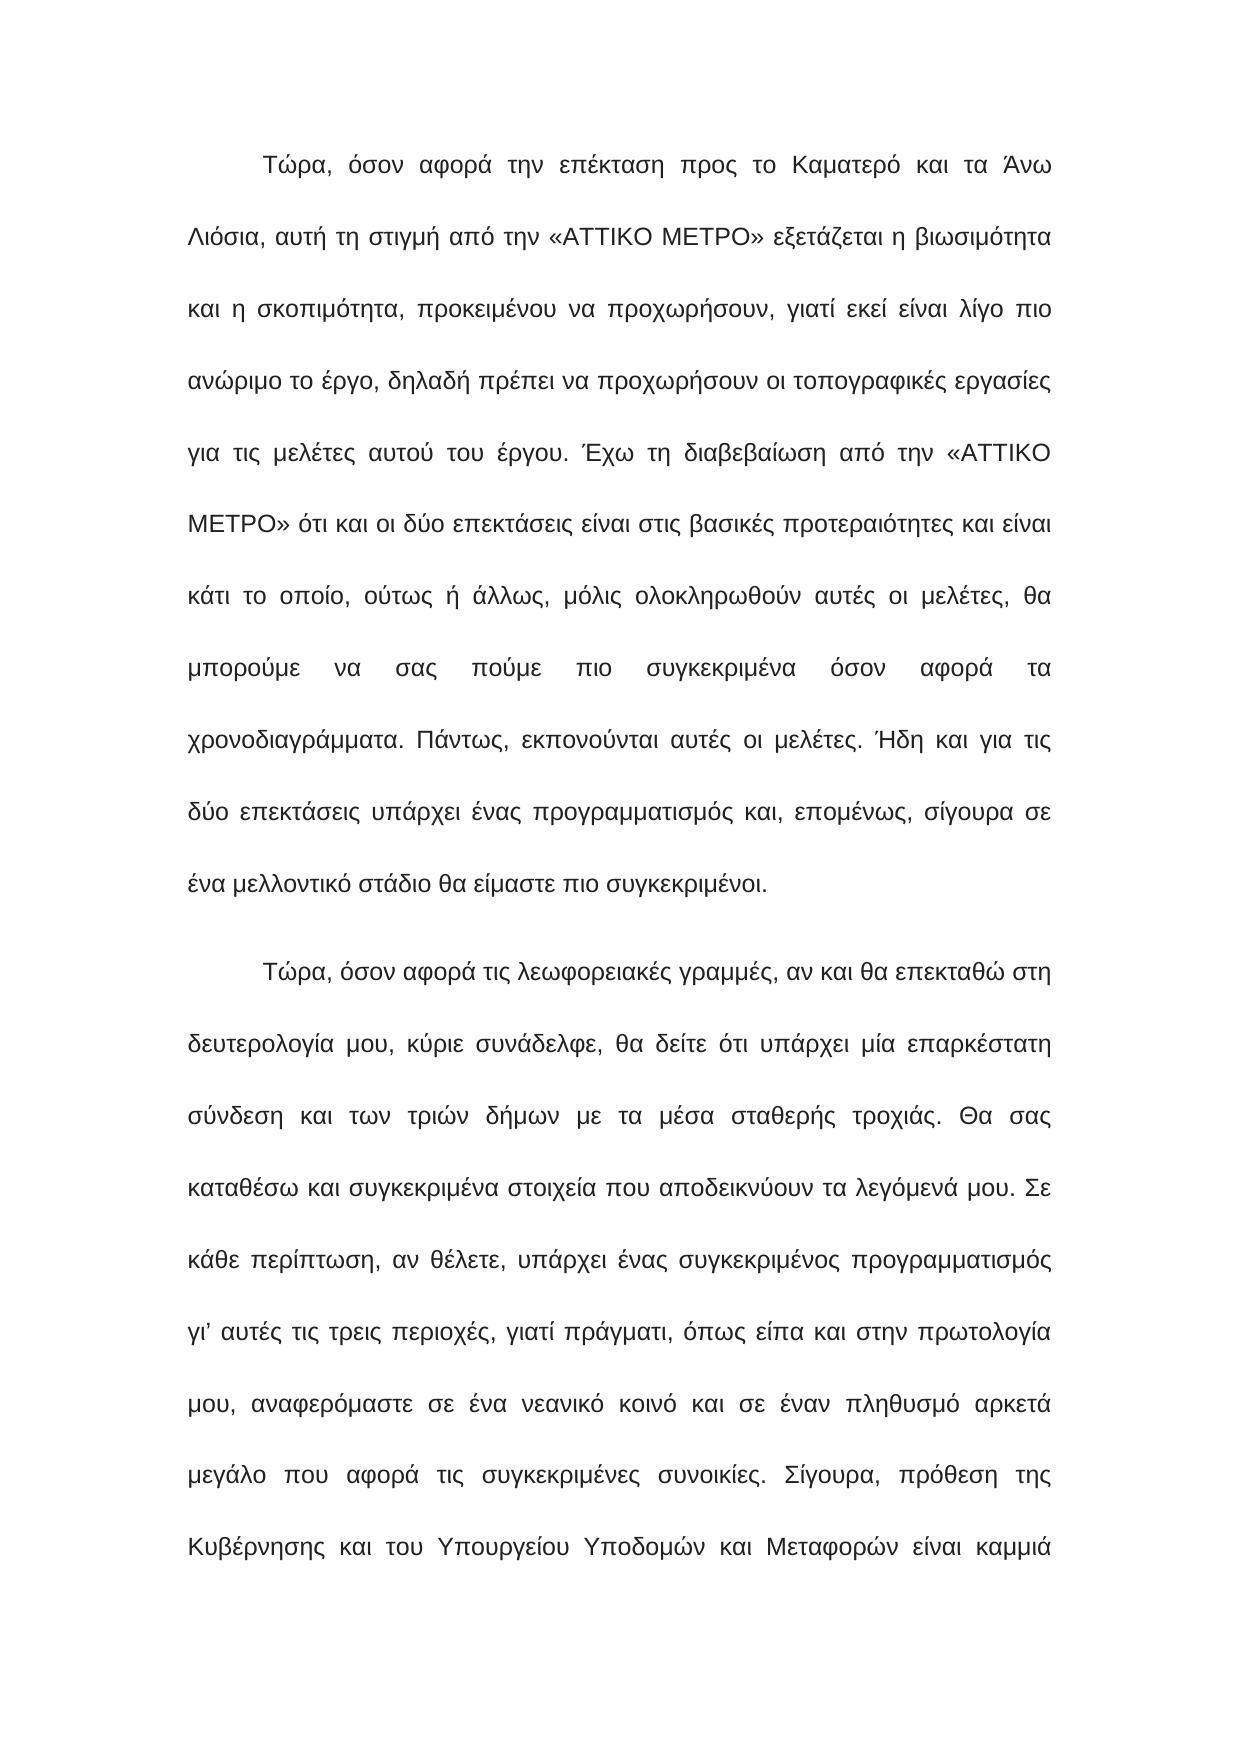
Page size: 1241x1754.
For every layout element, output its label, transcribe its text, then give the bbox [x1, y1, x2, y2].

text Τώρα, όσον αφορά την επέκταση προς το Καματερό και τα Άνω Λιόσια, αυτή τη στιγμή από την «ΑΤΤΙΚΟ ΜΕΤΡΟ» εξετάζεται η βιωσιμότητα και η σκοπιμότητα, προκειμένου να προχωρήσουν, γιατί εκεί είναι λίγο πιο ανώριμο το έργο, δηλαδή πρέπει να προχωρήσουν οι τοπογραφικές εργασίες για τις μελέτες αυτού του έργου. Έχω τη διαβεβαίωση από την «ΑΤΤΙΚΟ ΜΕΤΡΟ» ότι και οι δύο επεκτάσεις είναι στις βασικές προτεραιότητες και είναι κάτι το οποίο, ούτως ή άλλως, μόλις ολοκληρωθούν αυτές οι μελέτες, θα μπορούμε να σας πούμε πιο συγκεκριμένα όσον αφορά τα χρονοδιαγράμματα. Πάντως, εκπονούνται αυτές οι μελέτες. Ήδη και για τις δύο επεκτάσεις υπάρχει ένας προγραμματισμός και, επομένως, σίγουρα σε ένα μελλοντικό στάδιο θα είμαστε πιο συγκεκριμένοι. [187, 245, 1053, 448]
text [187, 1328, 1053, 1561]
text Τώρα, όσον αφορά την επέκταση προς το Καματερό και τα Άνω Λιόσια, αυτή τη στιγμή από την «ΑΤΤΙΚΟ ΜΕΤΡΟ» εξετάζεται η βιωσιμότητα και η σκοπιμότητα, προκειμένου να προχωρήσουν, γιατί εκεί είναι λίγο πιο ανώριμο το έργο, δηλαδή πρέπει να προχωρήσουν οι τοπογραφικές εργασίες για τις μελέτες αυτού του έργου. Έχω τη διαβεβαίωση από την «ΑΤΤΙΚΟ ΜΕΤΡΟ» ότι και οι δύο επεκτάσεις είναι στις βασικές προτεραιότητες και είναι κάτι το οποίο, ούτως ή άλλως, μόλις ολοκληρωθούν αυτές οι μελέτες, θα μπορούμε να σας πούμε πιο συγκεκριμένα όσον αφορά τα χρονοδιαγράμματα. Πάντως, εκπονούνται αυτές οι μελέτες. Ήδη και για τις δύο επεκτάσεις υπάρχει ένας προγραμματισμός και, επομένως, σίγουρα σε ένα μελλοντικό στάδιο θα είμαστε πιο συγκεκριμένοι. [187, 150, 1053, 244]
text Τώρα, όσον αφορά την επέκταση προς το Καματερό και τα Άνω Λιόσια, αυτή τη στιγμή από την «ΑΤΤΙΚΟ ΜΕΤΡΟ» εξετάζεται η βιωσιμότητα και η σκοπιμότητα, προκειμένου να προχωρήσουν, γιατί εκεί είναι λίγο πιο ανώριμο το έργο, δηλαδή πρέπει να προχωρήσουν οι τοπογραφικές εργασίες για τις μελέτες αυτού του έργου. Έχω τη διαβεβαίωση από την «ΑΤΤΙΚΟ ΜΕΤΡΟ» ότι και οι δύο επεκτάσεις είναι στις βασικές προτεραιότητες και είναι κάτι το οποίο, ούτως ή άλλως, μόλις ολοκληρωθούν αυτές οι μελέτες, θα μπορούμε να σας πούμε πιο συγκεκριμένα όσον αφορά τα χρονοδιαγράμματα. Πάντως, εκπονούνται αυτές οι μελέτες. Ήδη και για τις δύο επεκτάσεις υπάρχει ένας προγραμματισμός και, επομένως, σίγουρα σε ένα μελλοντικό στάδιο θα είμαστε πιο συγκεκριμένοι. [187, 449, 1053, 897]
